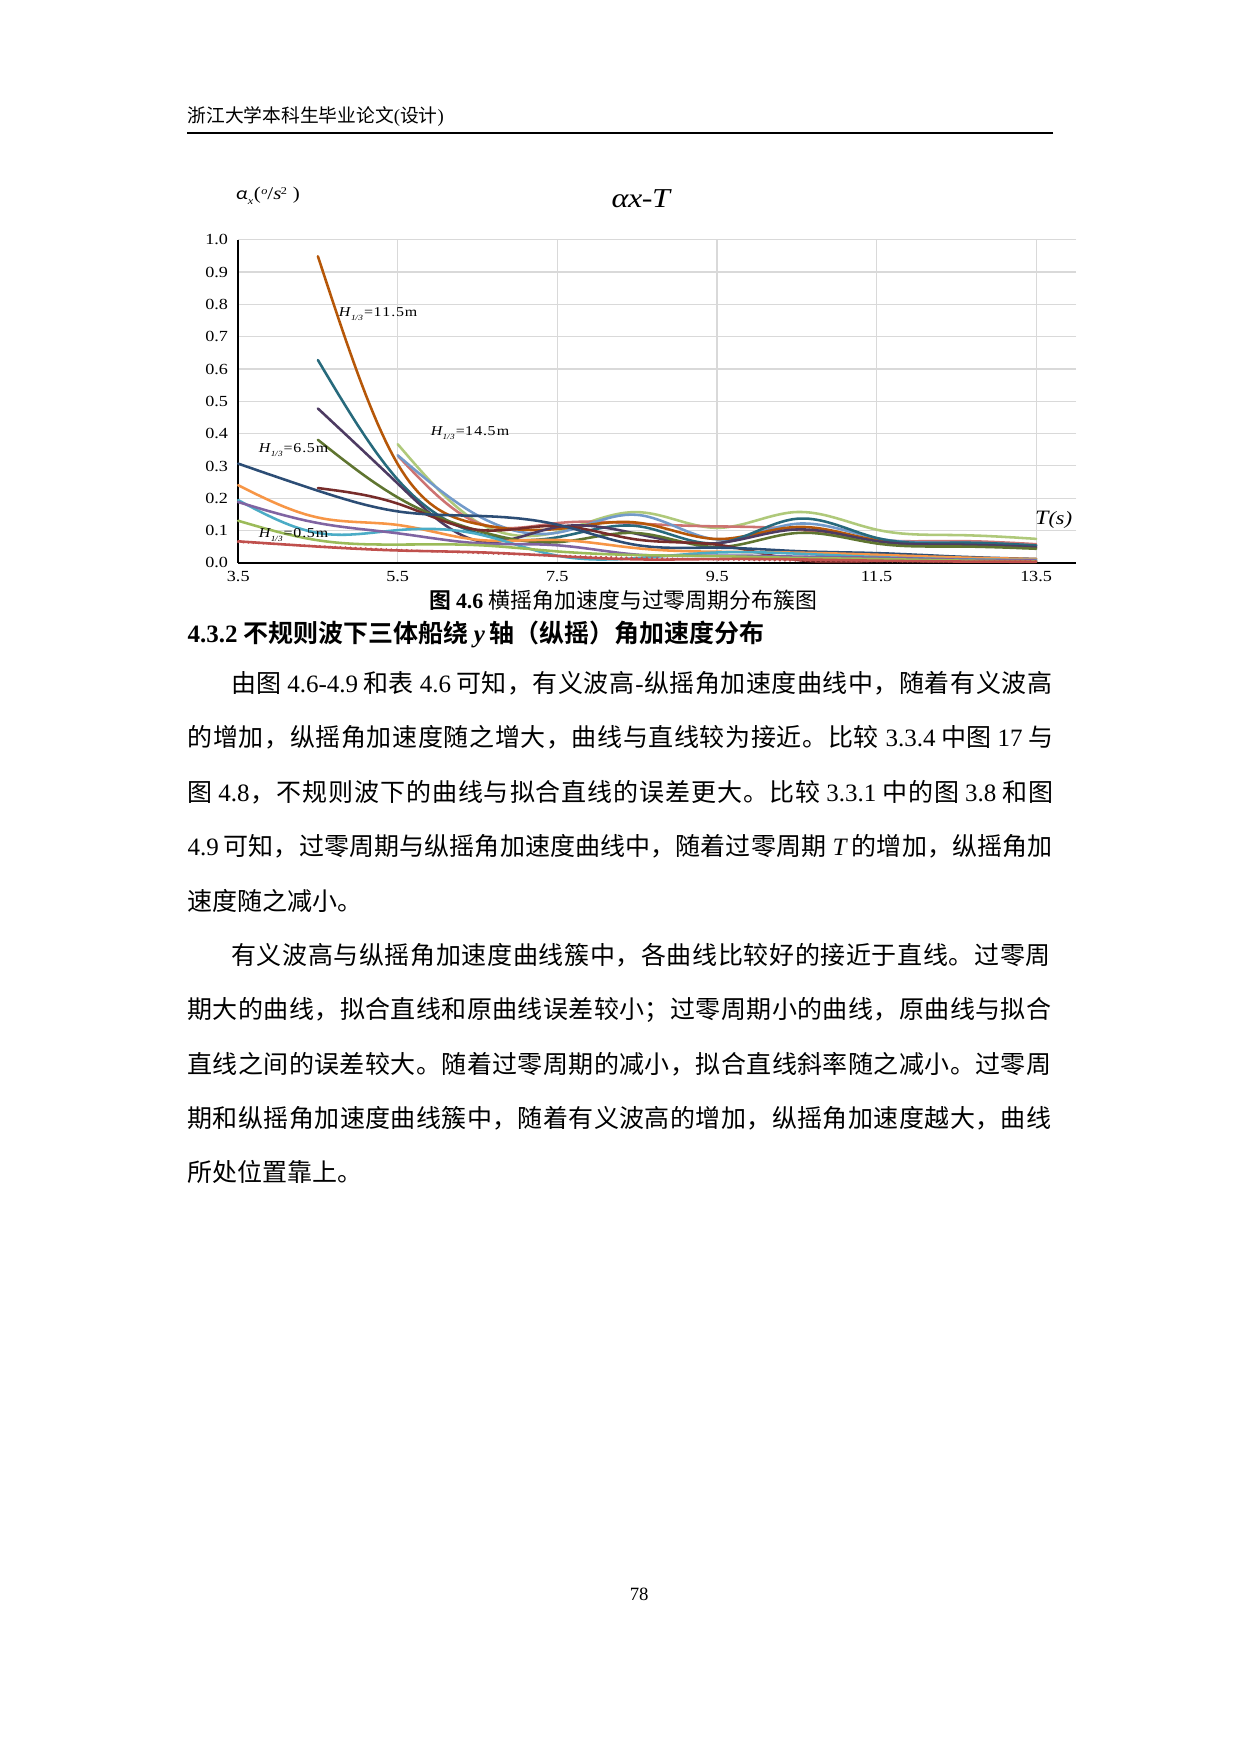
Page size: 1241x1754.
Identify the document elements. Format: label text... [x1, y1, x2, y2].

text 由图4.6-4.9和表4.6可知，有义波高-纵摇角加速度曲线中，随着有义波高的增加，纵摇角加速度随之增大，曲线与直线较为接近。比较3.3.4中图17与图4.8，不规则波下的曲线与拟合直线的误差更大。比较3.3.1中的图3.8和图4.9可知，过零周期与纵摇角加速度曲线中，随着过零周期T的增加，纵摇角加速度随之减小。 [187, 663, 1053, 917]
subtitle 4.3.2 不规则波下三体船绕y轴（纵摇）角加速度分布 [187, 609, 1053, 651]
text 有义波高与纵摇角加速度曲线簇中，各曲线比较好的接近于直线。过零周期大的曲线，拟合直线和原曲线误差较小；过零周期小的曲线，原曲线与拟合直线之间的误差较大。随着过零周期的减小，拟合直线斜率随之减小。过零周期和纵摇角加速度曲线簇中，随着有义波高的增加，纵摇角加速度越大，曲线所处位置靠上。 [187, 935, 1053, 1189]
